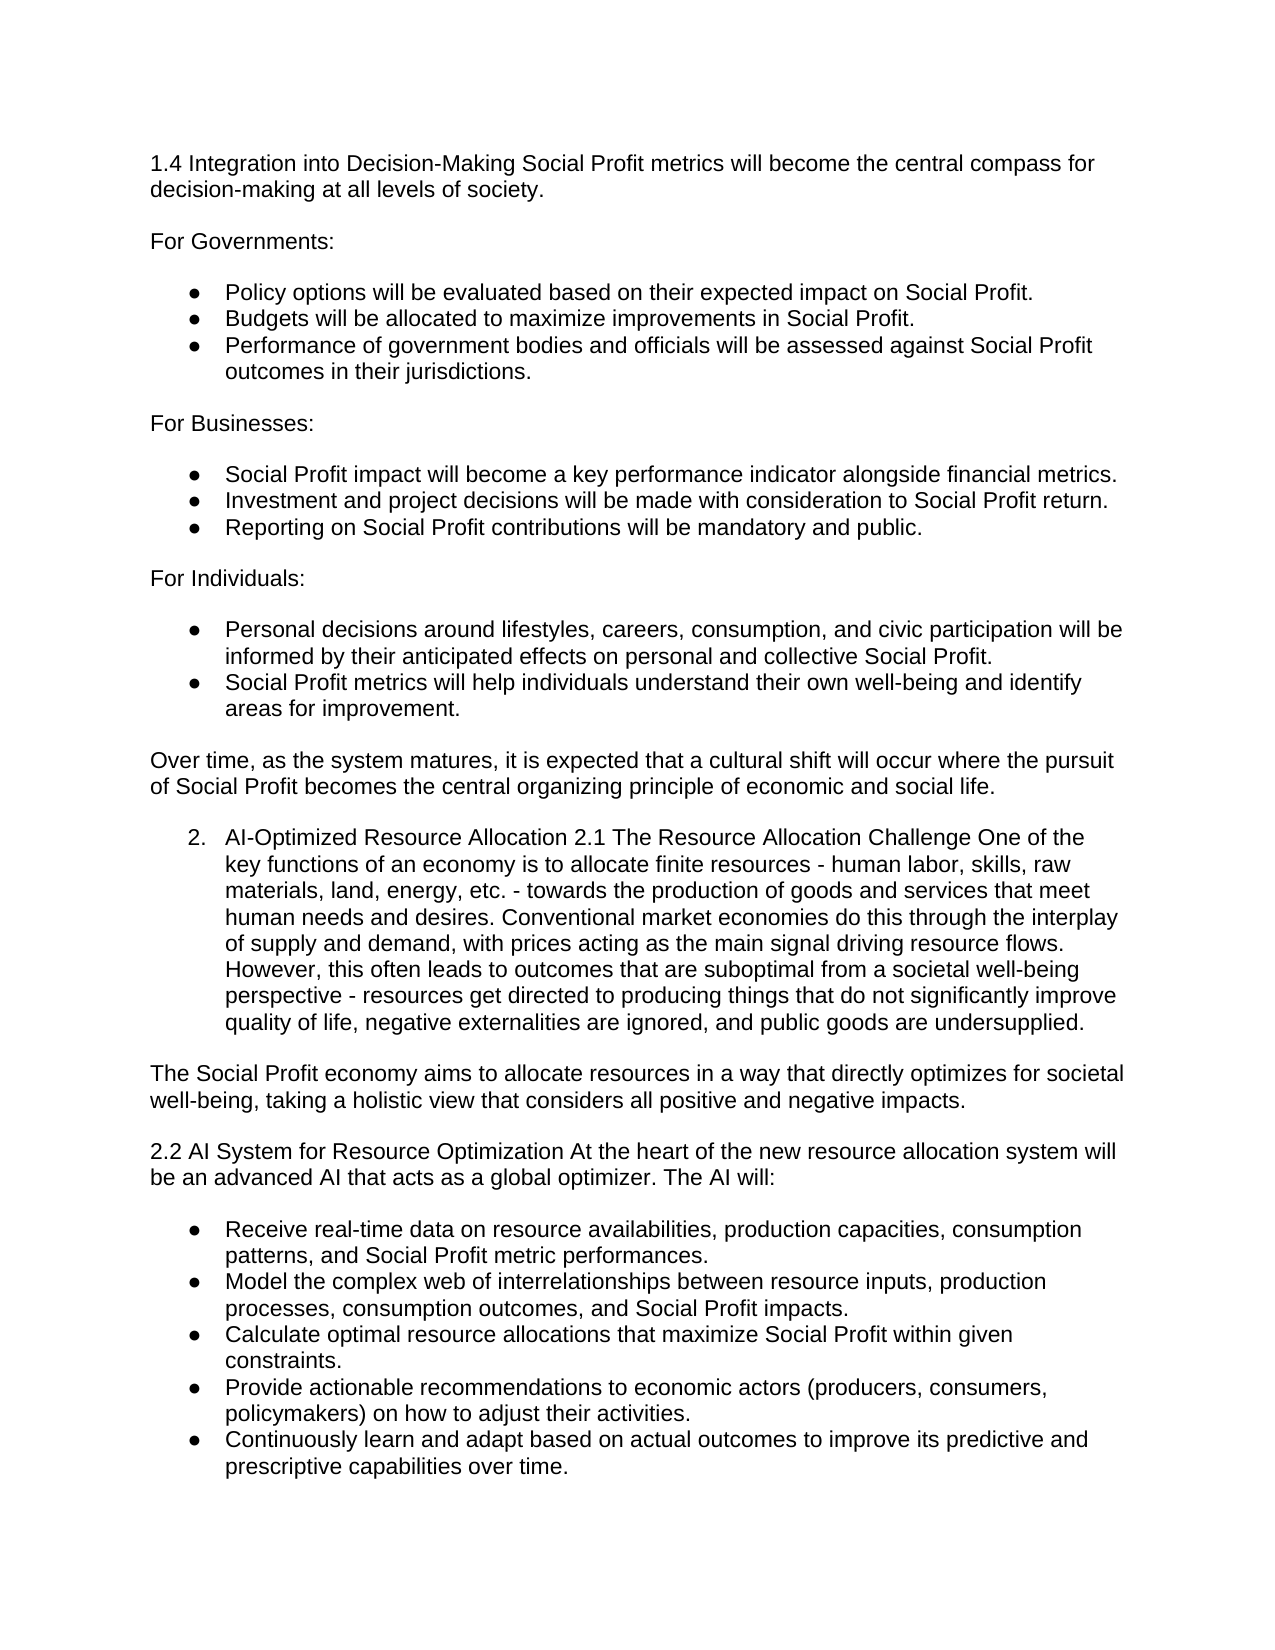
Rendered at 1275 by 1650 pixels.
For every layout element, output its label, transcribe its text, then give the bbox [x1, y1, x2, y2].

list Personal decisions around lifestyles, careers, consumption, and civic participation will be informed by their anticipated effects on personal and collective Social Profit. [187, 616, 1125, 669]
text 1.4 Integration into Decision-Making Social Profit metrics will become the central compass for decision-making at all levels of society. [150, 150, 1125, 203]
list Investment and project decisions will be made with consideration to Social Profit return. [187, 487, 1125, 513]
text Over time, as the system matures, it is expected that a cultural shift will occur where the pursuit of Social Profit becomes the central organizing principle of economic and social life. [150, 747, 1125, 799]
list Calculate optimal resource allocations that maximize Social Profit within given constraints. [187, 1321, 1125, 1374]
list Social Profit metrics will help individuals understand their own well-being and identify areas for improvement. [187, 669, 1125, 722]
list Provide actionable recommendations to economic actors (producers, consumers, policymakers) on how to adjust their activities. [187, 1374, 1125, 1426]
list Social Profit impact will become a key performance indicator alongside financial metrics. [187, 461, 1125, 487]
list Receive real-time data on resource availabilities, production capacities, consumption patterns, and Social Profit metric performances. [187, 1216, 1125, 1268]
list Continuously learn and adapt based on actual outcomes to improve its predictive and prescriptive capabilities over time. [187, 1426, 1125, 1479]
text The Social Profit economy aims to allocate resources in a way that directly optimizes for societal well-being, taking a holistic view that considers all positive and negative impacts. [150, 1060, 1125, 1113]
list Reporting on Social Profit contributions will be mandatory and public. [187, 513, 1125, 540]
list AI-Optimized Resource Allocation 2.1 The Resource Allocation Challenge One of the key functions of an economy is to allocate finite resources - human labor, skills, raw materials, land, energy, etc. - towards the production of goods and services that meet human needs and desires. Conventional market economies do this through the interplay of supply and demand, with prices acting as the main signal driving resource flows. However, this often leads to outcomes that are suboptimal from a societal well-being perspective - resources get directed to producing things that do not significantly improve quality of life, negative externalities are ignored, and public goods are undersupplied. [187, 824, 1125, 1035]
list Performance of government bodies and officials will be assessed against Social Profit outcomes in their jurisdictions. [187, 332, 1125, 384]
list Policy options will be evaluated based on their expected impact on Social Profit. [187, 279, 1125, 305]
list Budgets will be allocated to maximize improvements in Social Profit. [187, 305, 1125, 332]
text 2.2 AI System for Resource Optimization At the heart of the new resource allocation system will be an advanced AI that acts as a global optimizer. The AI will: [150, 1138, 1125, 1191]
text For Individuals: [150, 565, 1125, 591]
text For Businesses: [150, 409, 1125, 436]
list Model the complex web of interrelationships between resource inputs, production processes, consumption outcomes, and Social Profit impacts. [187, 1268, 1125, 1321]
text For Governments: [150, 228, 1125, 254]
